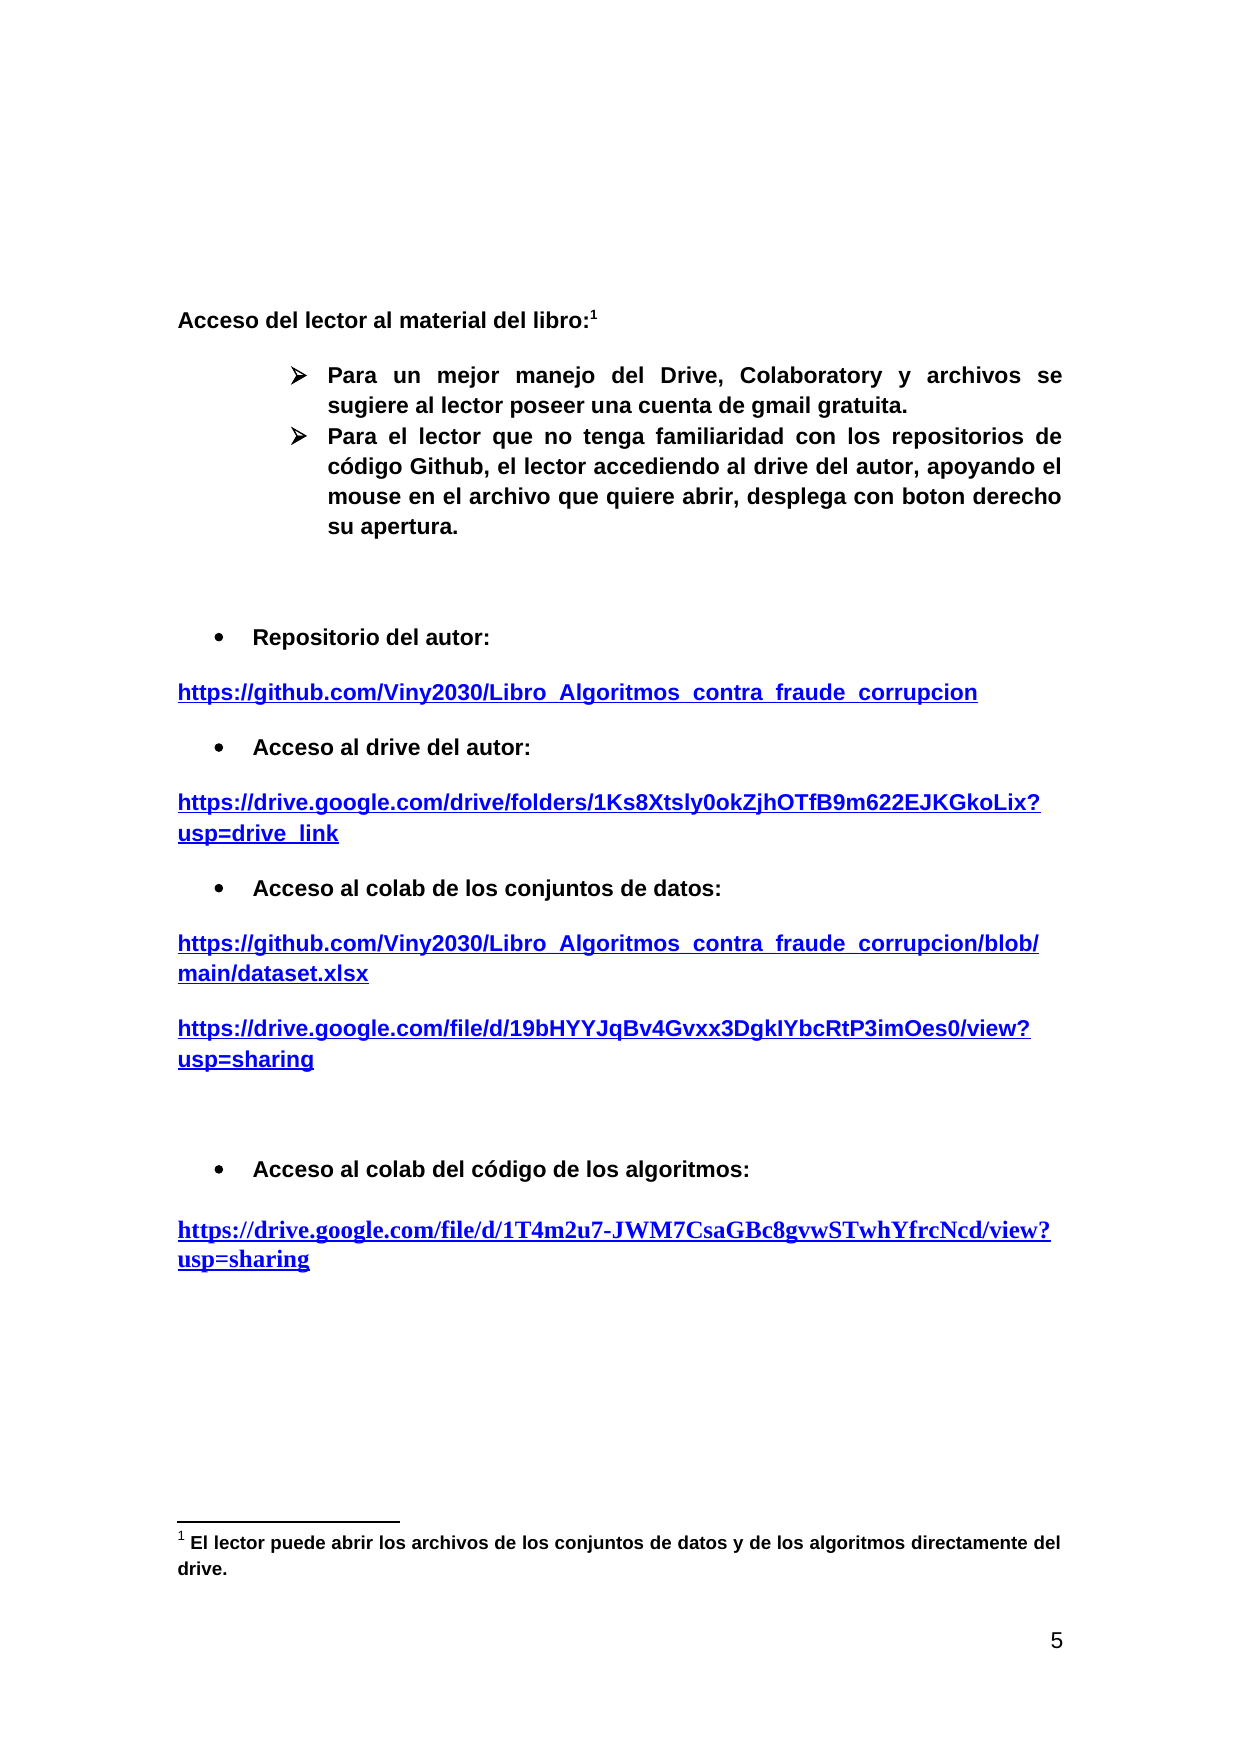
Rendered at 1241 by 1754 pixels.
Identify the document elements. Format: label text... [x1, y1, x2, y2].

list Acceso al colab del código de los algoritmos: [215, 1156, 1063, 1182]
list Acceso al colab de los conjuntos de datos: [215, 875, 1063, 901]
text https://github.com/Viny2030/Libro_Algoritmos_contra_fraude_corrupcion/blob/main/dataset.xlsx [177, 930, 1063, 986]
text Acceso del lector al material del libro: [177, 307, 1063, 333]
list Repositorio del autor: [215, 624, 1063, 650]
text https://drive.google.com/file/d/1T4m2u7-JWM7CsaGBc8gvwSTwhYfrcNcd/view?usp=sharing [177, 1215, 1063, 1273]
list Acceso al drive del autor: [215, 734, 1063, 760]
text https://drive.google.com/drive/folders/1Ks8Xtsly0okZjhOTfB9m622EJKGkoLix?usp=drive_link [177, 789, 1063, 846]
list Para el lector que no tenga familiaridad con los repositorios de código Github, el lector accediendo al drive del autor, apoyando el mouse en el archivo que quiere abrir, desplega con boton derecho su apertura. [290, 423, 1063, 539]
text https://github.com/Viny2030/Libro_Algoritmos_contra_fraude_corrupcion [177, 679, 1063, 705]
list Para un mejor manejo del Drive, Colaboratory y archivos se sugiere al lector poseer una cuenta de gmail gratuita. [290, 362, 1063, 419]
text https://drive.google.com/file/d/19bHYYJqBv4Gvxx3DgkIYbcRtP3imOes0/view?usp=sharing [177, 1015, 1063, 1072]
